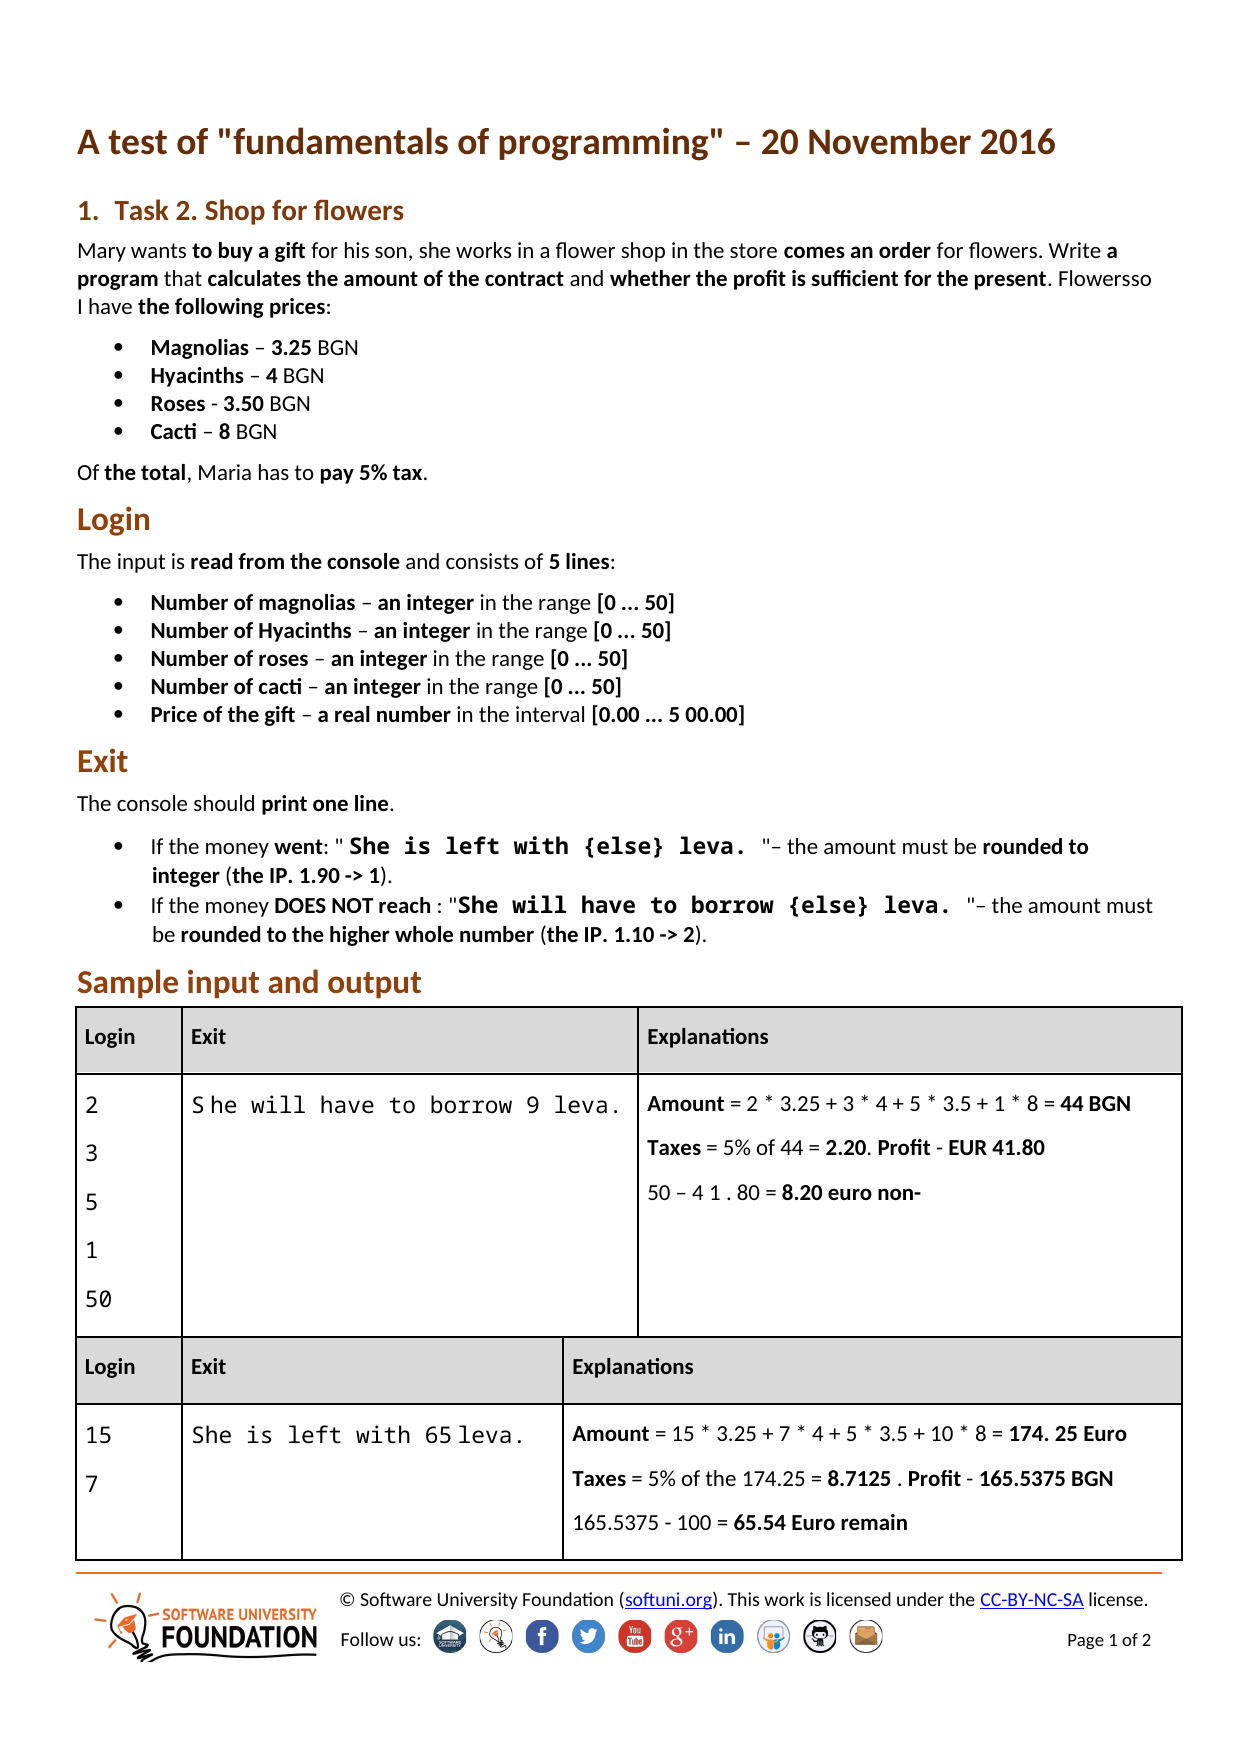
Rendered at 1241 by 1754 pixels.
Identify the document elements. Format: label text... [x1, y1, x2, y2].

picture [525, 1620, 559, 1653]
table_cell Explanations [564, 1338, 1181, 1403]
table_cell S he will have to borrow 9 leva. [183, 1075, 637, 1336]
list  If the money DOES NOT reach : "She will have to borrow {else} leva. "– the amount must be rounded to the higher whole number (the IP. 1.10 -> 2). [114, 889, 1163, 948]
list  Number of magnolias – an integer in the range [0 ... 50] [114, 588, 1163, 616]
table_cell She is left with 65 leva. [183, 1405, 562, 1559]
picture [710, 1620, 744, 1653]
table_cell Amount = 2 * 3.25 + 3 * 4 + 5 * 3.5 + 1 * 8 = 44 BGN Taxes = 5% of 44 = 2.20. Profit - EUR 41.80 50 – 4 1 . 80 = 8.20 euro non- [639, 1075, 1181, 1336]
list  Price of the gift – a real number in the interval [0.00 ... 5 00.00] [114, 700, 1163, 728]
table_header Exit [183, 1008, 637, 1072]
table_header Explanations [639, 1008, 1181, 1072]
picture [664, 1620, 698, 1653]
list  If the money went: " She is left with {else} leva. "– the amount must be rounded to integer (the IP. 1.90 -> 1). [114, 830, 1163, 889]
table_cell Login [77, 1338, 181, 1403]
list  Number of cacti – an integer in the range [0 ... 50] [114, 672, 1163, 700]
text Mary wants to buy a gift for his son, she works in a flower shop in the store comes an order for flowers. Write a program that calculates the amount of the contract and whether the profit is sufficient for the present. Flowersso I have the following prices: [77, 236, 1163, 321]
picture [433, 1620, 467, 1653]
subtitle Task 2. Shop for flowers [77, 185, 1163, 228]
picture [803, 1620, 837, 1653]
subtitle Login [77, 498, 1163, 539]
list  Hyacinths – 4 BGN [114, 361, 1163, 389]
subtitle Sample input and output [77, 961, 1163, 1002]
subtitle Exit [77, 740, 1163, 781]
table_cell 15 7 5 10 100 [77, 1405, 181, 1559]
text Of the total, Maria has to pay 5% tax. [77, 458, 1163, 486]
picture [618, 1620, 652, 1653]
text The input is read from the console and consists of 5 lines: [77, 547, 1163, 575]
picture [849, 1620, 883, 1653]
picture [479, 1620, 513, 1653]
subtitle A test of "fundamentals of programming" – 20 November 2016 [77, 116, 1163, 164]
list  Number of roses – an integer in the range [0 ... 50] [114, 644, 1163, 672]
table_cell Exit [183, 1338, 562, 1403]
picture [572, 1620, 605, 1653]
text The console should print one line. [77, 789, 1163, 817]
table_cell 2 3 5 1 50 [77, 1075, 181, 1336]
list  Cacti – 8 BGN [114, 417, 1163, 445]
list  Number of Hyacinths – an integer in the range [0 ... 50] [114, 616, 1163, 644]
list  Roses - 3.50 BGN [114, 389, 1163, 417]
picture [93, 1592, 317, 1662]
table_header Login [77, 1008, 181, 1072]
list  Magnolias – 3.25 BGN [114, 333, 1163, 361]
picture [757, 1620, 790, 1653]
